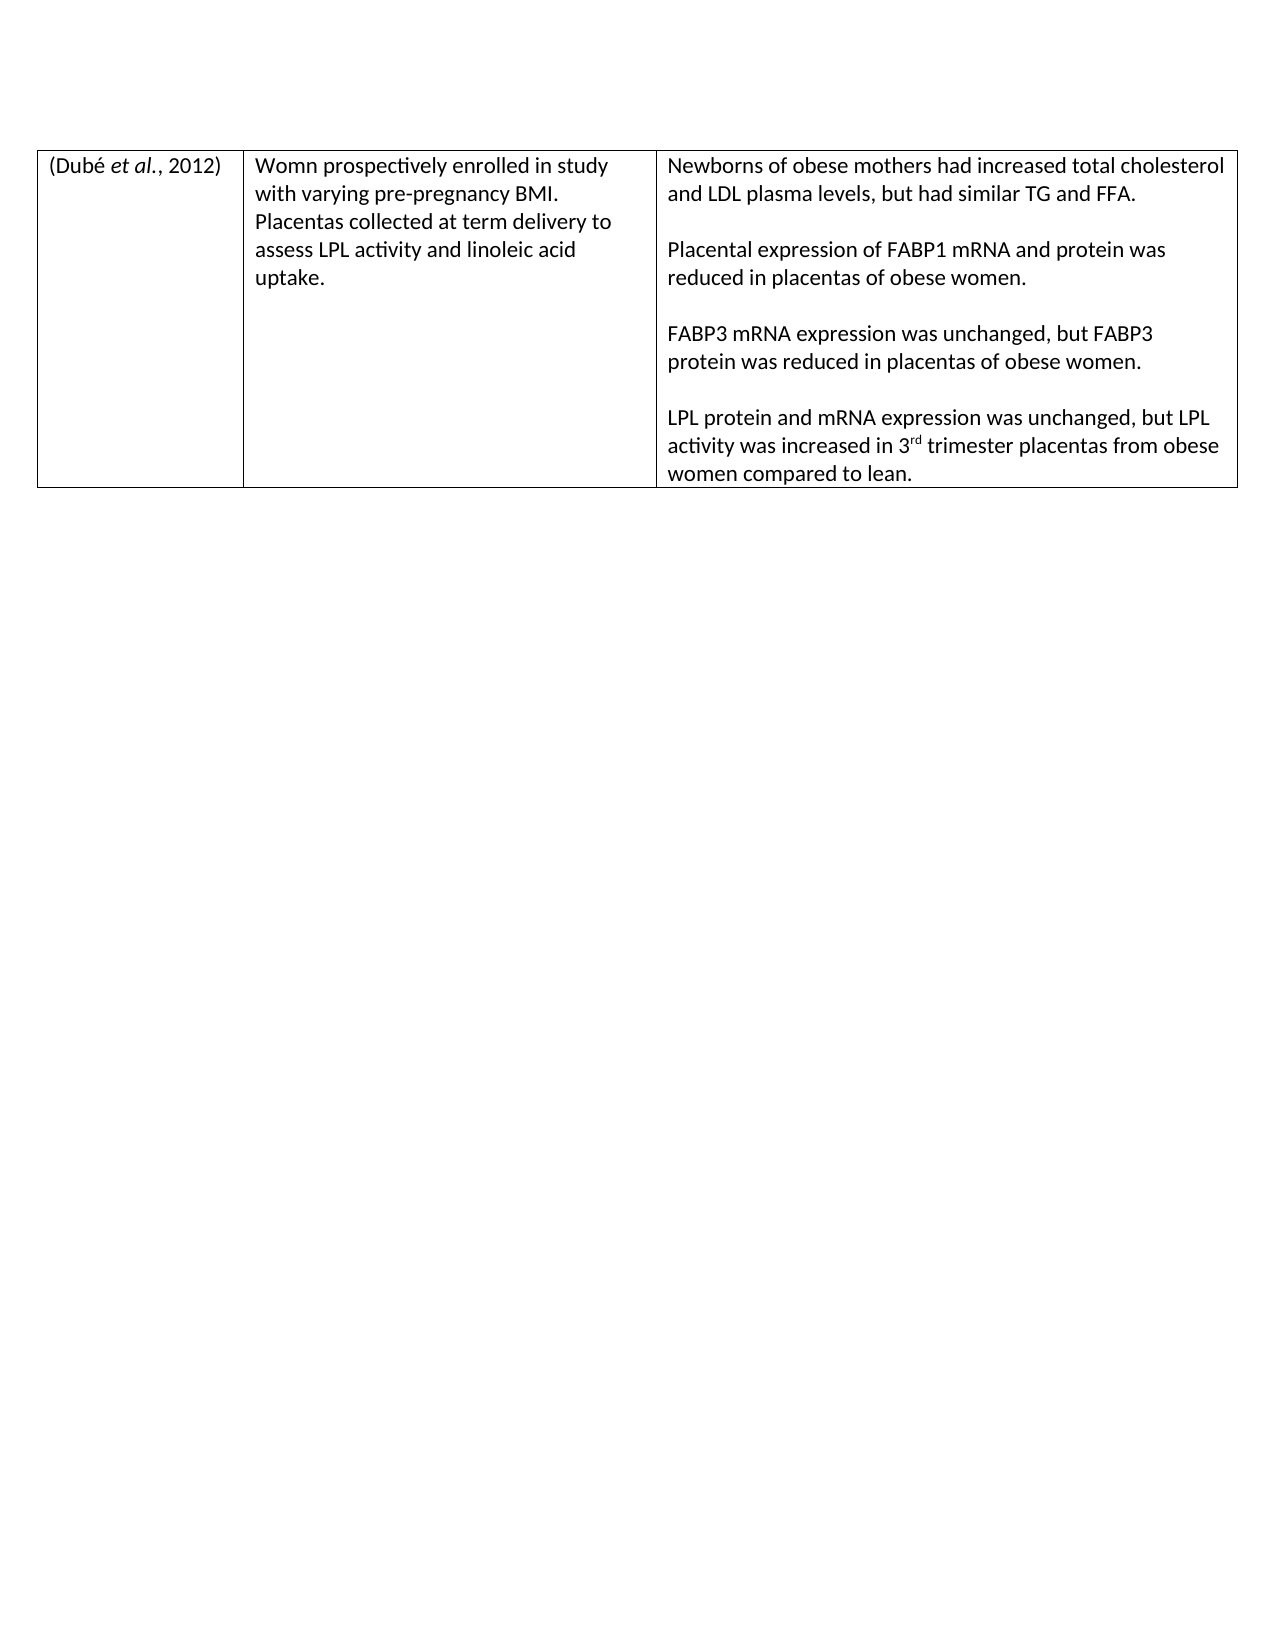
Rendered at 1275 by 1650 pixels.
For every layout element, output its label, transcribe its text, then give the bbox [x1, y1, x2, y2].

table_cell Womn prospectively enrolled in study with varying pre-pregnancy BMI. Placentas collected at term delivery to assess LPL activity and linoleic acid uptake. [244, 151, 656, 487]
table_cell Newborns of obese mothers had increased total cholesterol and LDL plasma levels, but had similar TG and FFA. Placental expression of FABP1 mRNA and protein was reduced in placentas of obese women. FABP3 mRNA expression was unchanged, but FABP3 protein was reduced in placentas of obese women. LPL protein and mRNA expression was unchanged, but LPL activity was increased in 3rd trimester placentas from obese women compared to lean. [657, 151, 1237, 487]
table_cell (Dubé et al., 2012) [38, 151, 243, 487]
